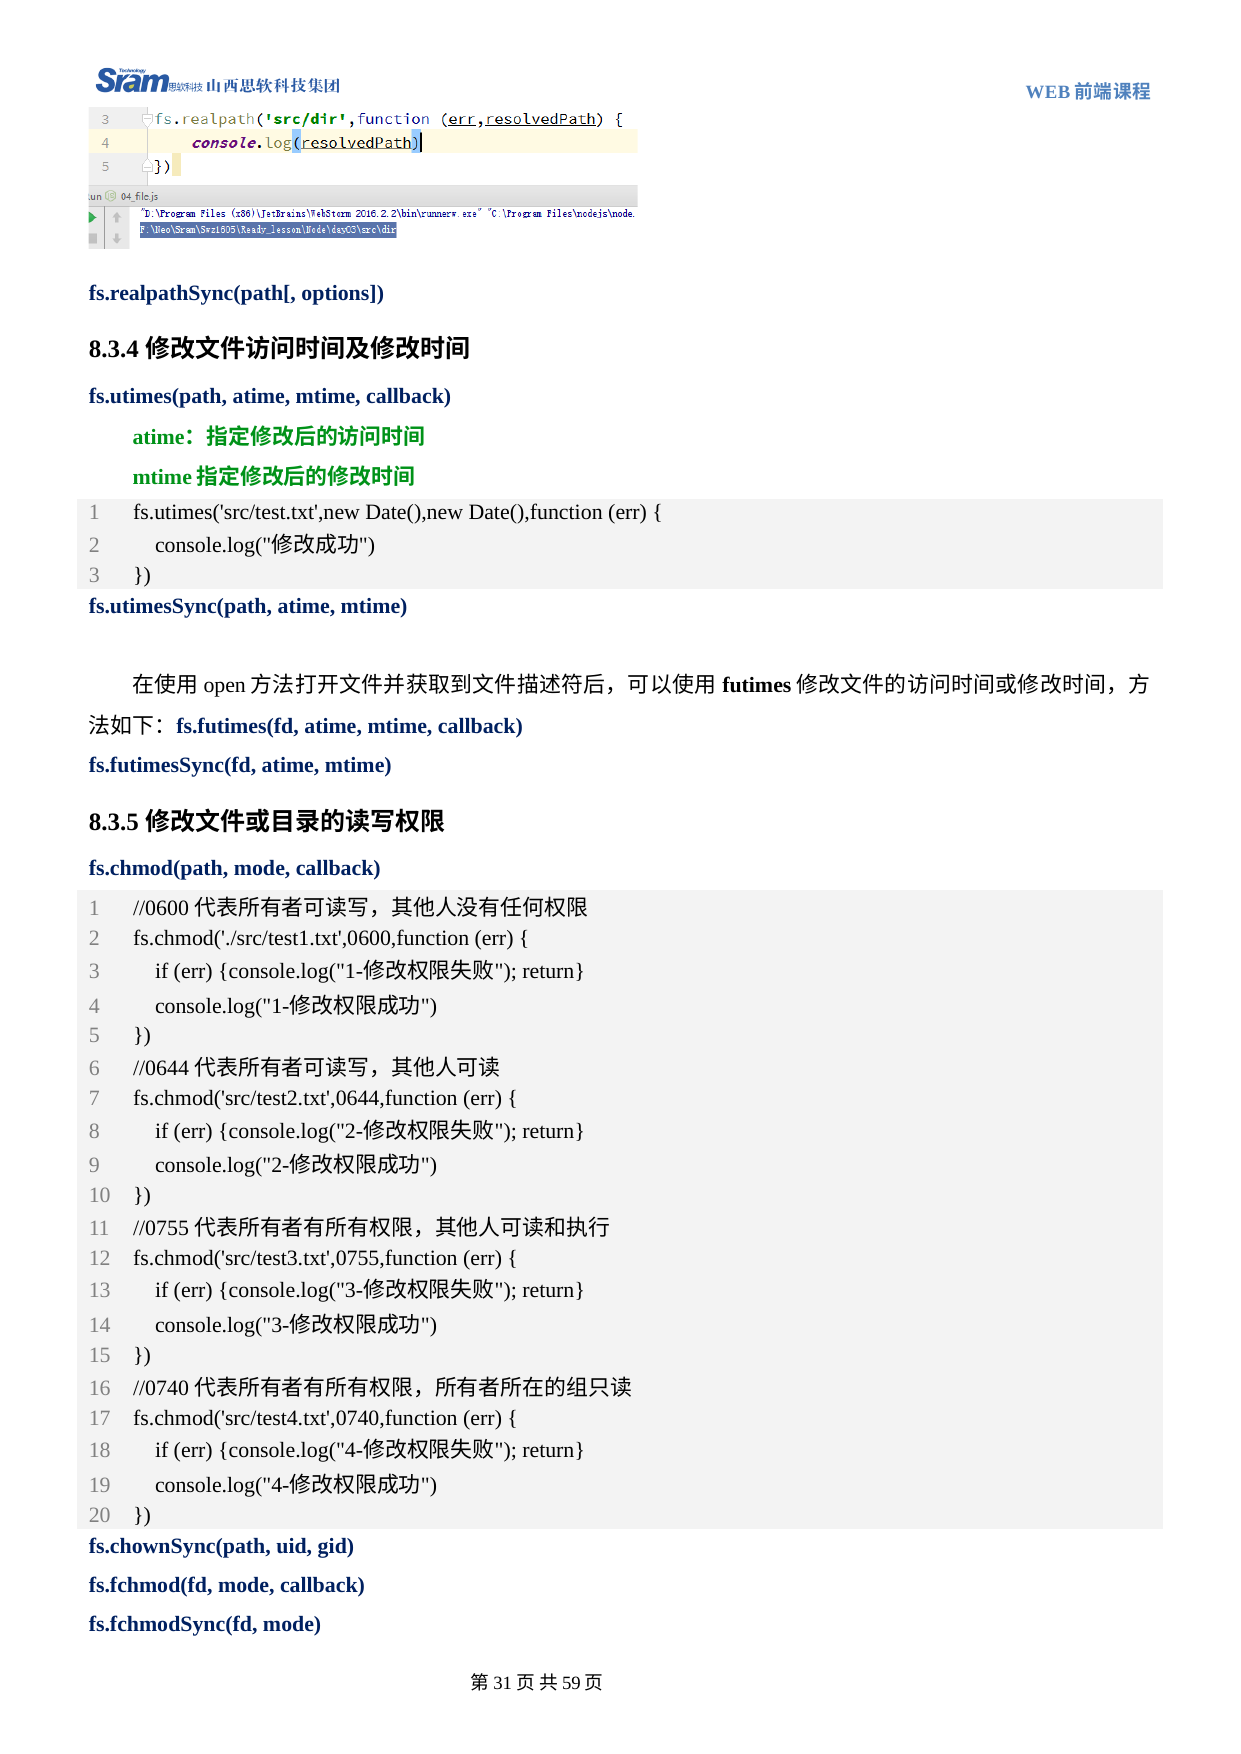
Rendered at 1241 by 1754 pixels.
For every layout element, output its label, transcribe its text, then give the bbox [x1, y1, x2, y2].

text fs.utimesSync(path, atime, mtime) [88, 589, 1152, 622]
text fs.chownSync(path, uid, gid) [88, 1529, 1152, 1562]
text 8.3.5 修改文件或目录的读写权限 [88, 787, 1152, 852]
text fs.realpathSync(path[, options]) [88, 276, 1152, 308]
text mtime指定修改后的修改时间 [88, 459, 1152, 491]
picture [88, 107, 638, 249]
picture [88, 61, 340, 99]
text fs.utimes(path, atime, mtime, callback) [88, 379, 1152, 412]
text 在使用open方法打开文件并获取到文件描述符后，可以使用futimes修改文件的访问时间或修改时间，方法如下：fs.futimes(fd, atime, mtime, callback) [88, 667, 1152, 740]
text fs.fchmod(fd, mode, callback) [88, 1568, 1152, 1601]
text fs.fchmodSync(fd, mode) [88, 1607, 1152, 1639]
text fs.chmod(path, mode, callback) [88, 852, 1152, 884]
table_header fs.utimes('src/test.txt',new Date(),new Date(),function (err) { console.log("修改成功") }) [77, 499, 1163, 589]
text 8.3.4 修改文件访问时间及修改时间 [88, 314, 1152, 379]
text fs.futimesSync(fd, atime, mtime) [88, 748, 1152, 780]
table_header //0600 代表所有者可读写，其他人没有任何权限 fs.chmod('./src/test1.txt',0600,function (err) { if (err) {console.log("1-修改权限失败"); return} console.log("1-修改权限成功") }) //0644 代表所有者可读写，其他人可读 fs.chmod('src/test2.txt',0644,function (err) { if (err) {console.log("2-修改权限失败"); return} console.log("2-修改权限成功") }) //0755 代表所有者有所有权限，其他人可读和执行 fs.chmod('src/test3.txt',0755,function (err) { if (err) {console.log("3-修改权限失败"); return} console.log("3-修改权限成功") }) //0740 代表所有者有所有权限，所有者所在的组只读 fs.chmod('src/test4.txt',0740,function (err) { if (err) {console.log("4-修改权限失败"); return} console.log("4-修改权限成功") }) [77, 890, 1163, 1529]
text atime：指定修改后的访问时间 [88, 418, 1152, 451]
